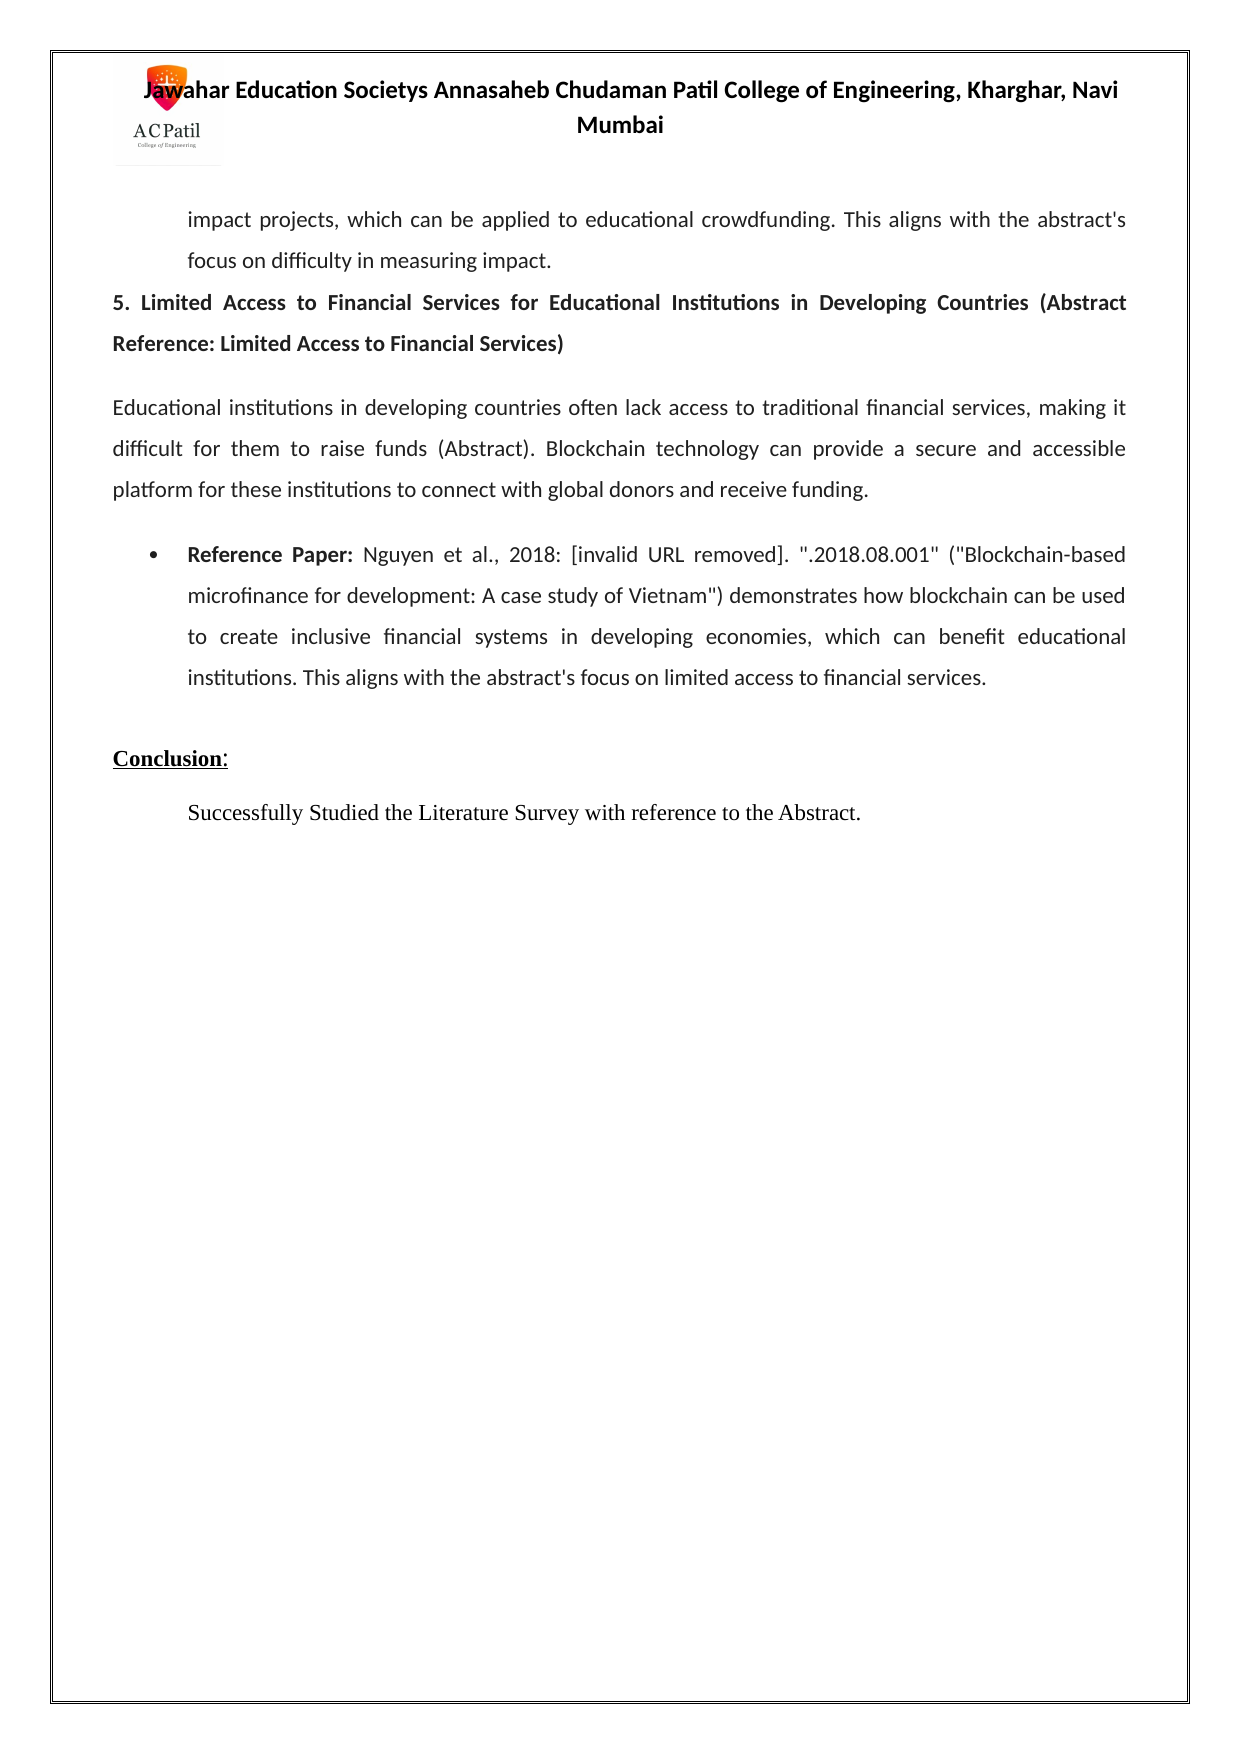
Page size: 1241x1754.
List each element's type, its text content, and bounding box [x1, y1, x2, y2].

text Successfully Studied the Literature Survey with reference to the Abstract. [112, 799, 1128, 825]
text Educational institutions in developing countries often lack access to traditional financial services, making it difficult for them to raise funds (Abstract). Blockchain technology can provide a secure and accessible platform for these institutions to connect with global donors and receive funding. [112, 380, 1128, 503]
text 5. Limited Access to Financial Services for Educational Institutions in Developing Countries (Abstract Reference: Limited Access to Financial Services) [112, 275, 1128, 357]
list Reference Paper: Nguyen et al., 2018: [invalid URL removed]. ".2018.08.001" ("Blockchain-based microfinance for development: A case study of Vietnam") demonstrates how blockchain can be used to create inclusive financial systems in developing economies, which can benefit educational institutions. This aligns with the abstract's focus on limited access to financial services. [150, 527, 1128, 691]
text Conclusion: [112, 742, 1128, 773]
picture [112, 54, 225, 166]
